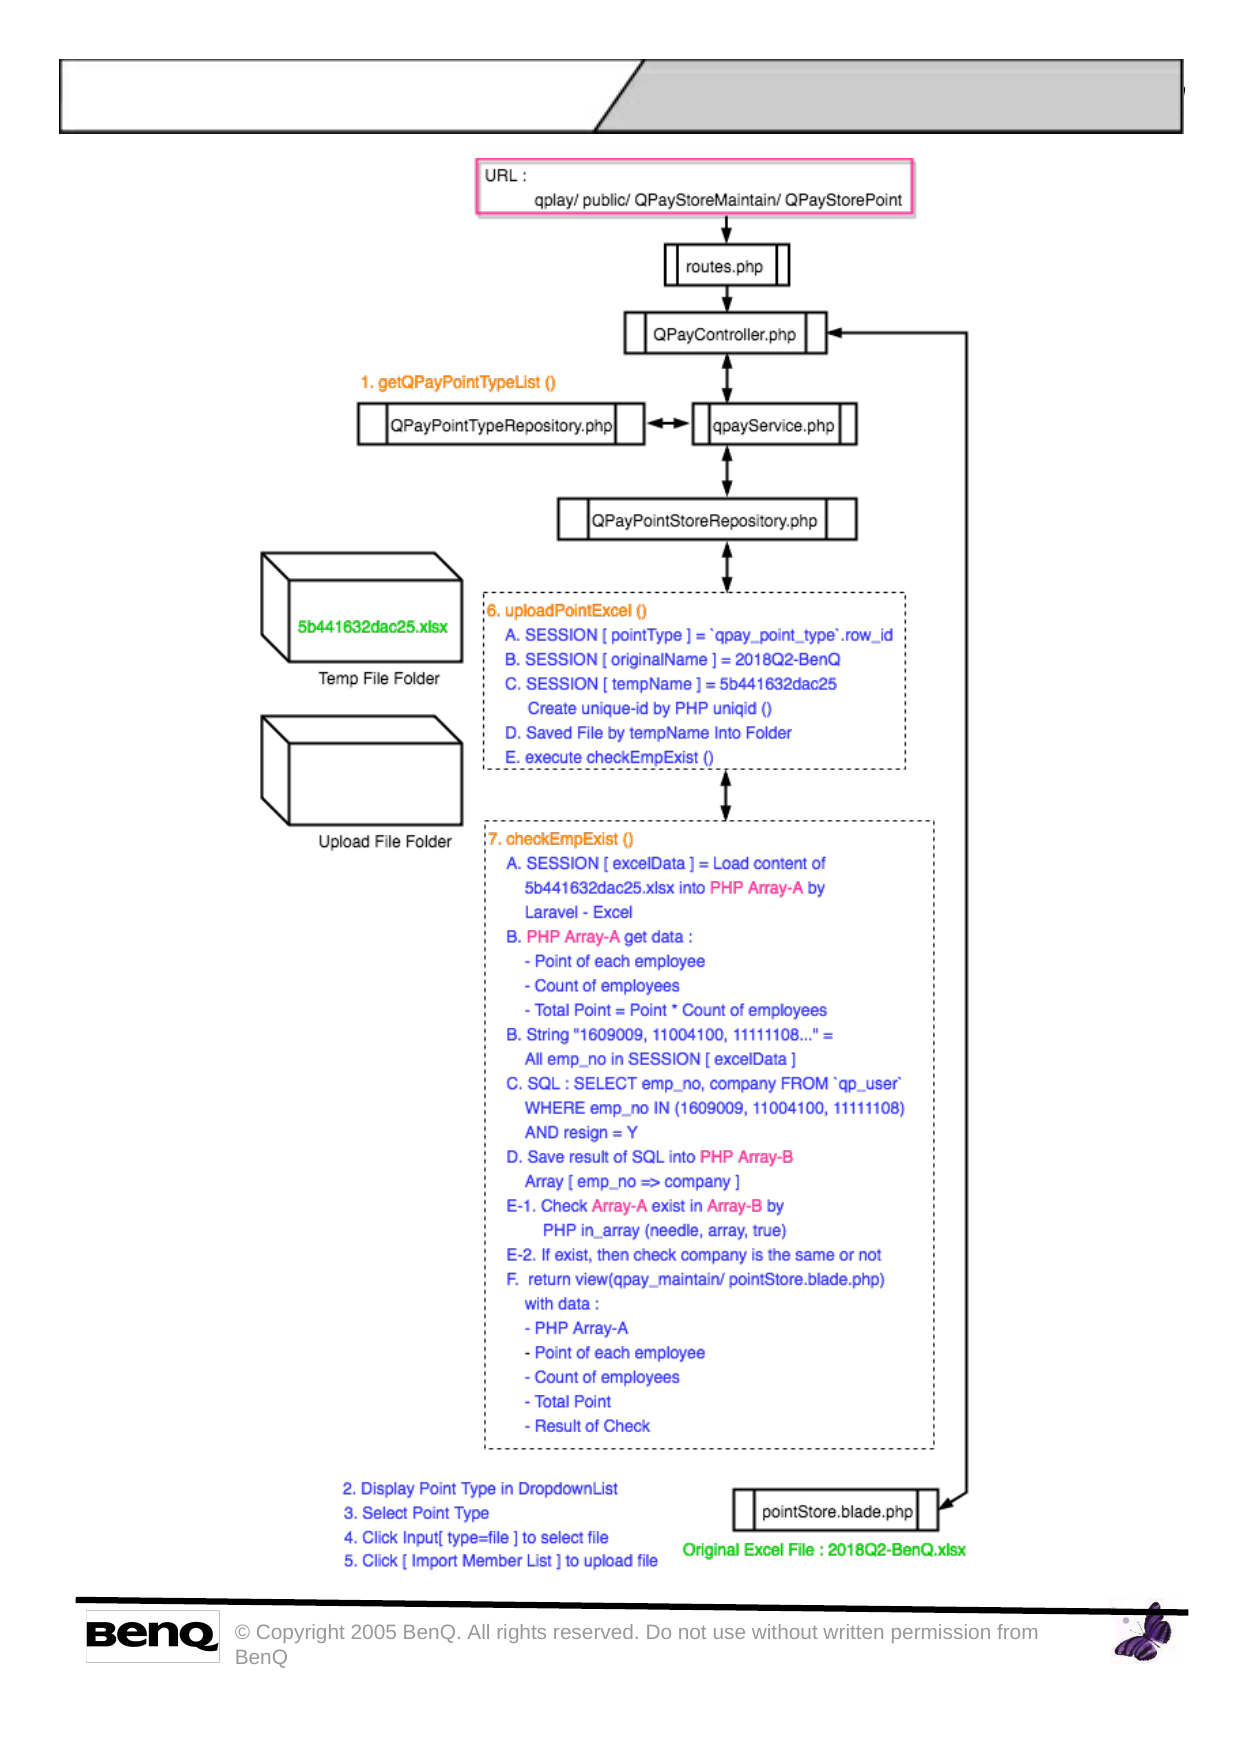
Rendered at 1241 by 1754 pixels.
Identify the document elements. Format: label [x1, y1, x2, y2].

picture [77, 1607, 228, 1666]
picture [59, 59, 1184, 134]
picture [1109, 1598, 1183, 1609]
picture [1111, 1615, 1183, 1664]
picture [260, 158, 980, 1572]
